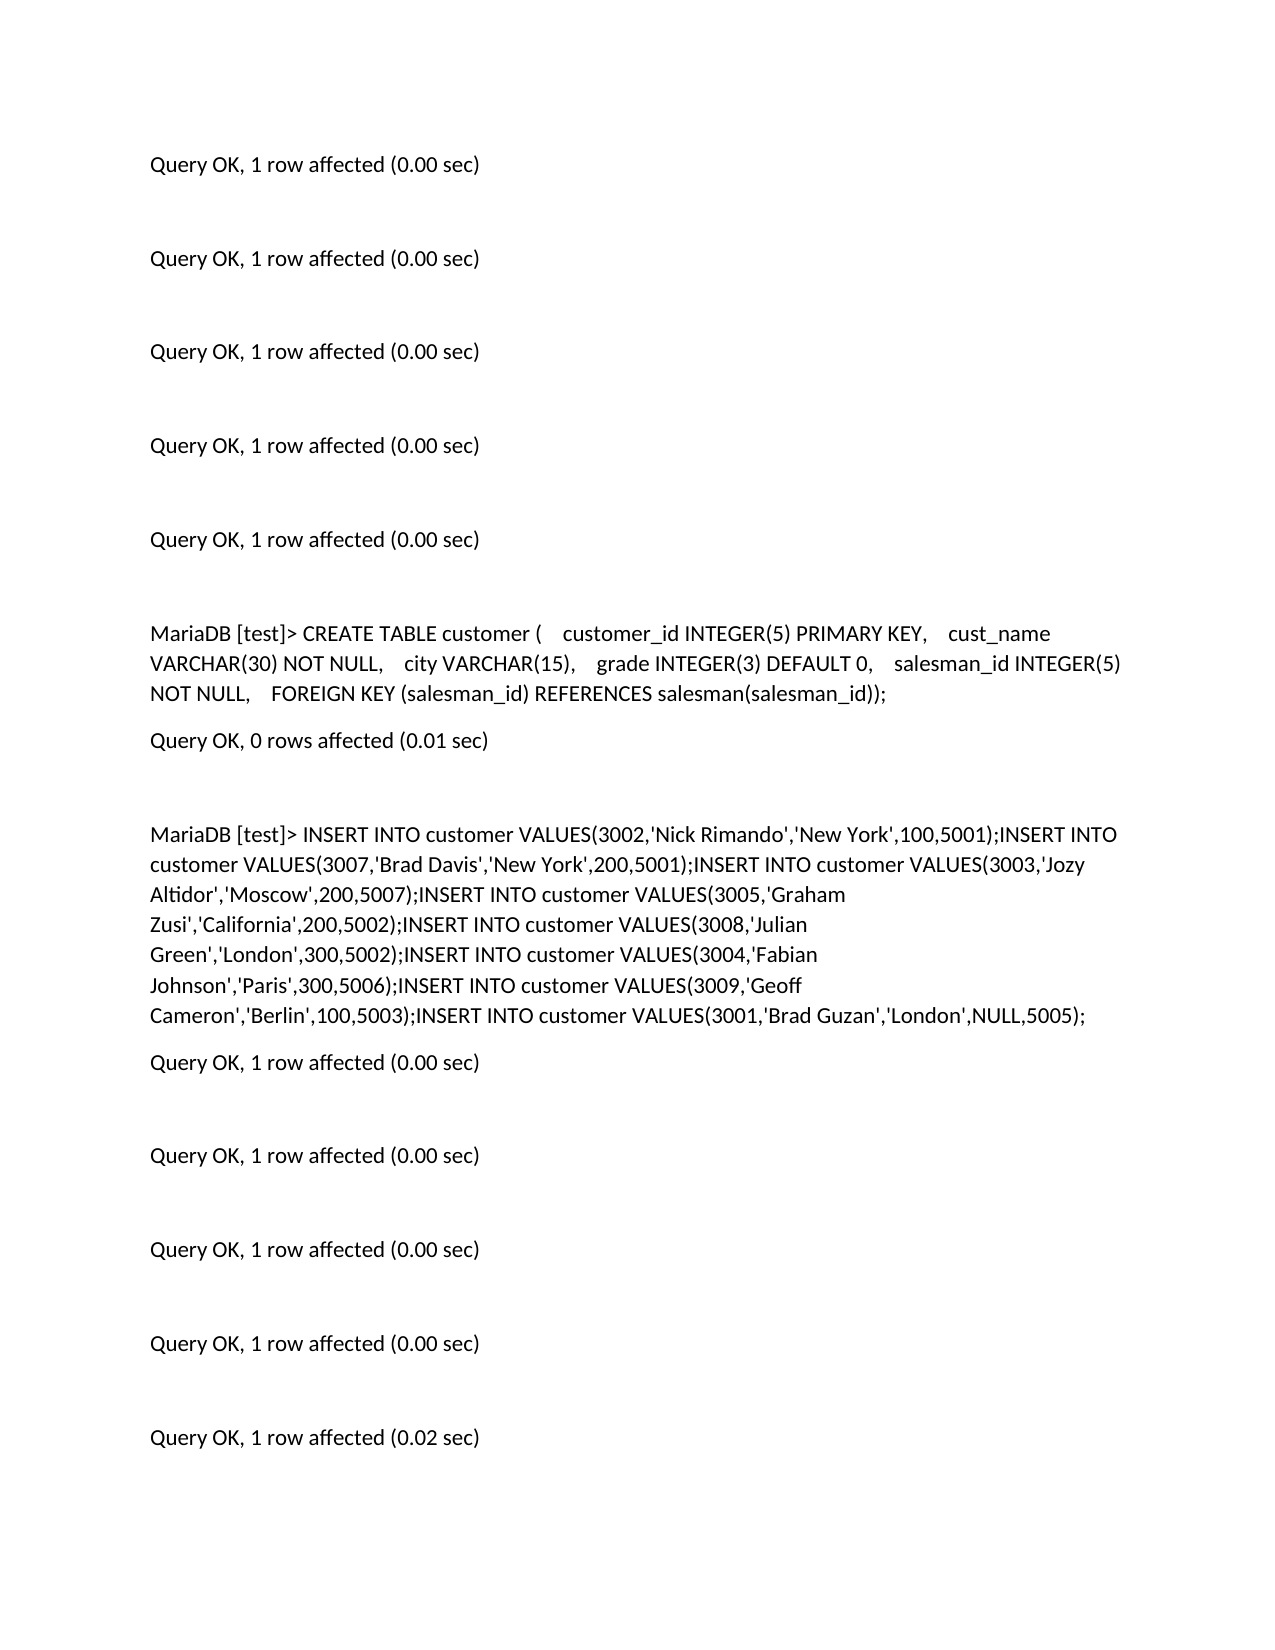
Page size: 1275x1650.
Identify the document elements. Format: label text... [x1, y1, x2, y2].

text MariaDB [test]> CREATE TABLE customer ( customer_id INTEGER(5) PRIMARY KEY, cust_name VARCHAR(30) NOT NULL, city VARCHAR(15), grade INTEGER(3) DEFAULT 0, salesman_id INTEGER(5) NOT NULL, FOREIGN KEY (salesman_id) REFERENCES salesman(salesman_id)); [150, 619, 1125, 707]
text MariaDB [test]> INSERT INTO customer VALUES(3002,'Nick Rimando','New York',100,5001);INSERT INTO customer VALUES(3007,'Brad Davis','New York',200,5001);INSERT INTO customer VALUES(3003,'Jozy Altidor','Moscow',200,5007);INSERT INTO customer VALUES(3005,'Graham Zusi','California',200,5002);INSERT INTO customer VALUES(3008,'Julian Green','London',300,5002);INSERT INTO customer VALUES(3004,'Fabian Johnson','Paris',300,5006);INSERT INTO customer VALUES(3009,'Geoff Cameron','Berlin',100,5003);INSERT INTO customer VALUES(3001,'Brad Guzan','London',NULL,5005); [150, 820, 1125, 1029]
text Query OK, 1 row affected (0.02 sec) [150, 1423, 1125, 1451]
text Query OK, 1 row affected (0.00 sec) [150, 525, 1125, 553]
text Query OK, 1 row affected (0.00 sec) [150, 1235, 1125, 1263]
text Query OK, 0 rows affected (0.01 sec) [150, 726, 1125, 754]
text Query OK, 1 row affected (0.00 sec) [150, 1048, 1125, 1076]
text Query OK, 1 row affected (0.00 sec) [150, 1329, 1125, 1357]
text Query OK, 1 row affected (0.00 sec) [150, 431, 1125, 459]
text Query OK, 1 row affected (0.00 sec) [150, 150, 1125, 178]
text Query OK, 1 row affected (0.00 sec) [150, 1142, 1125, 1170]
text Query OK, 1 row affected (0.00 sec) [150, 244, 1125, 272]
text Query OK, 1 row affected (0.00 sec) [150, 337, 1125, 366]
